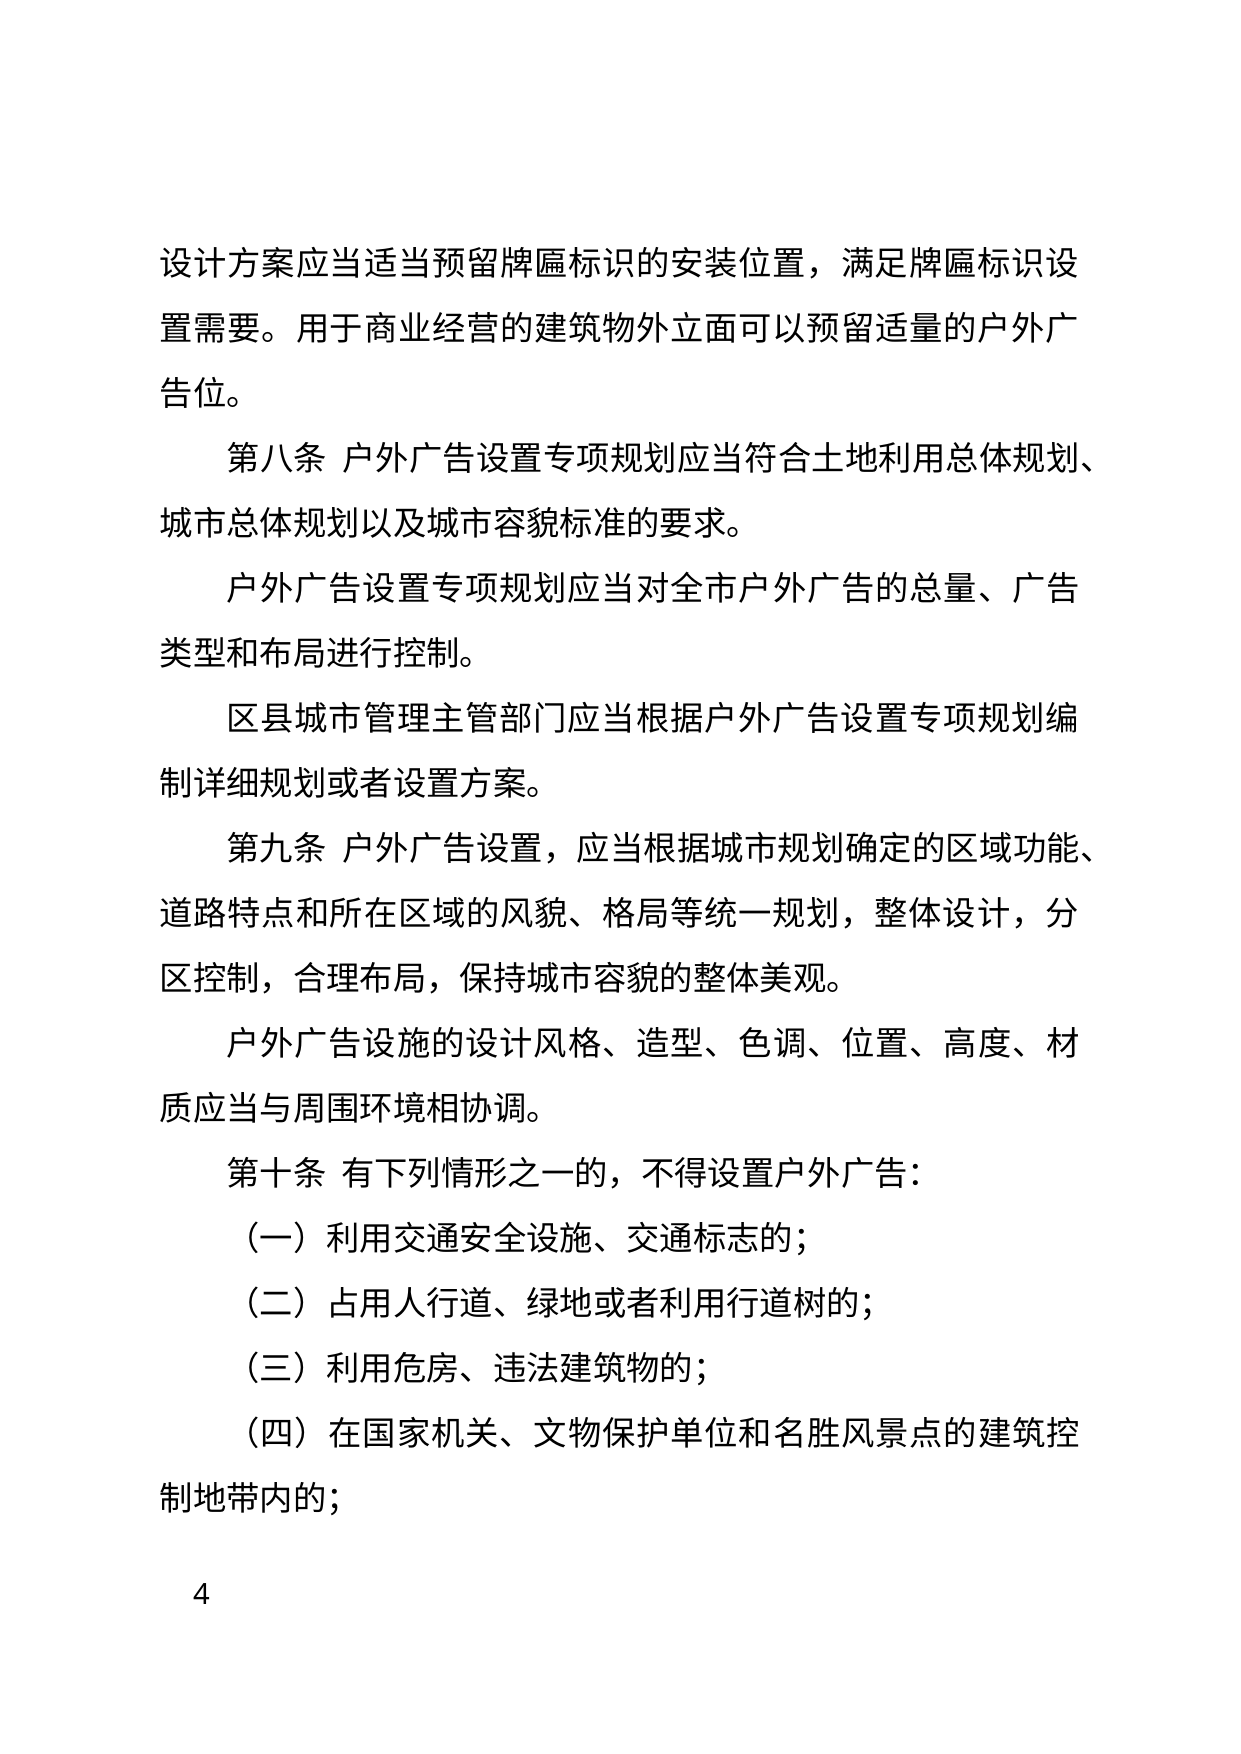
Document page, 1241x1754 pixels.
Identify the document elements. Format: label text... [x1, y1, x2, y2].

text （一）利用交通安全设施、交通标志的； [159, 1203, 1081, 1268]
text 第八条 户外广告设置专项规划应当符合土地利用总体规划、城市总体规划以及城市容貌标准的要求。 [159, 423, 1081, 553]
text 第九条 户外广告设置，应当根据城市规划确定的区域功能、道路特点和所在区域的风貌、格局等统一规划，整体设计，分区控制，合理布局，保持城市容貌的整体美观。 [159, 813, 1081, 1008]
text 户外广告设施的设计风格、造型、色调、位置、高度、材质应当与周围环境相协调。 [159, 1008, 1081, 1138]
text （四）在国家机关、文物保护单位和名胜风景点的建筑控制地带内的； [159, 1398, 1081, 1528]
text 区县城市管理主管部门应当根据户外广告设置专项规划编制详细规划或者设置方案。 [159, 683, 1081, 813]
text （二）占用人行道、绿地或者利用行道树的； [159, 1268, 1081, 1333]
text 第十条 有下列情形之一的，不得设置户外广告： [159, 1138, 1081, 1203]
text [159, 228, 1081, 423]
text （三）利用危房、违法建筑物的； [159, 1333, 1081, 1398]
text 户外广告设置专项规划应当对全市户外广告的总量、广告类型和布局进行控制。 [159, 553, 1081, 683]
